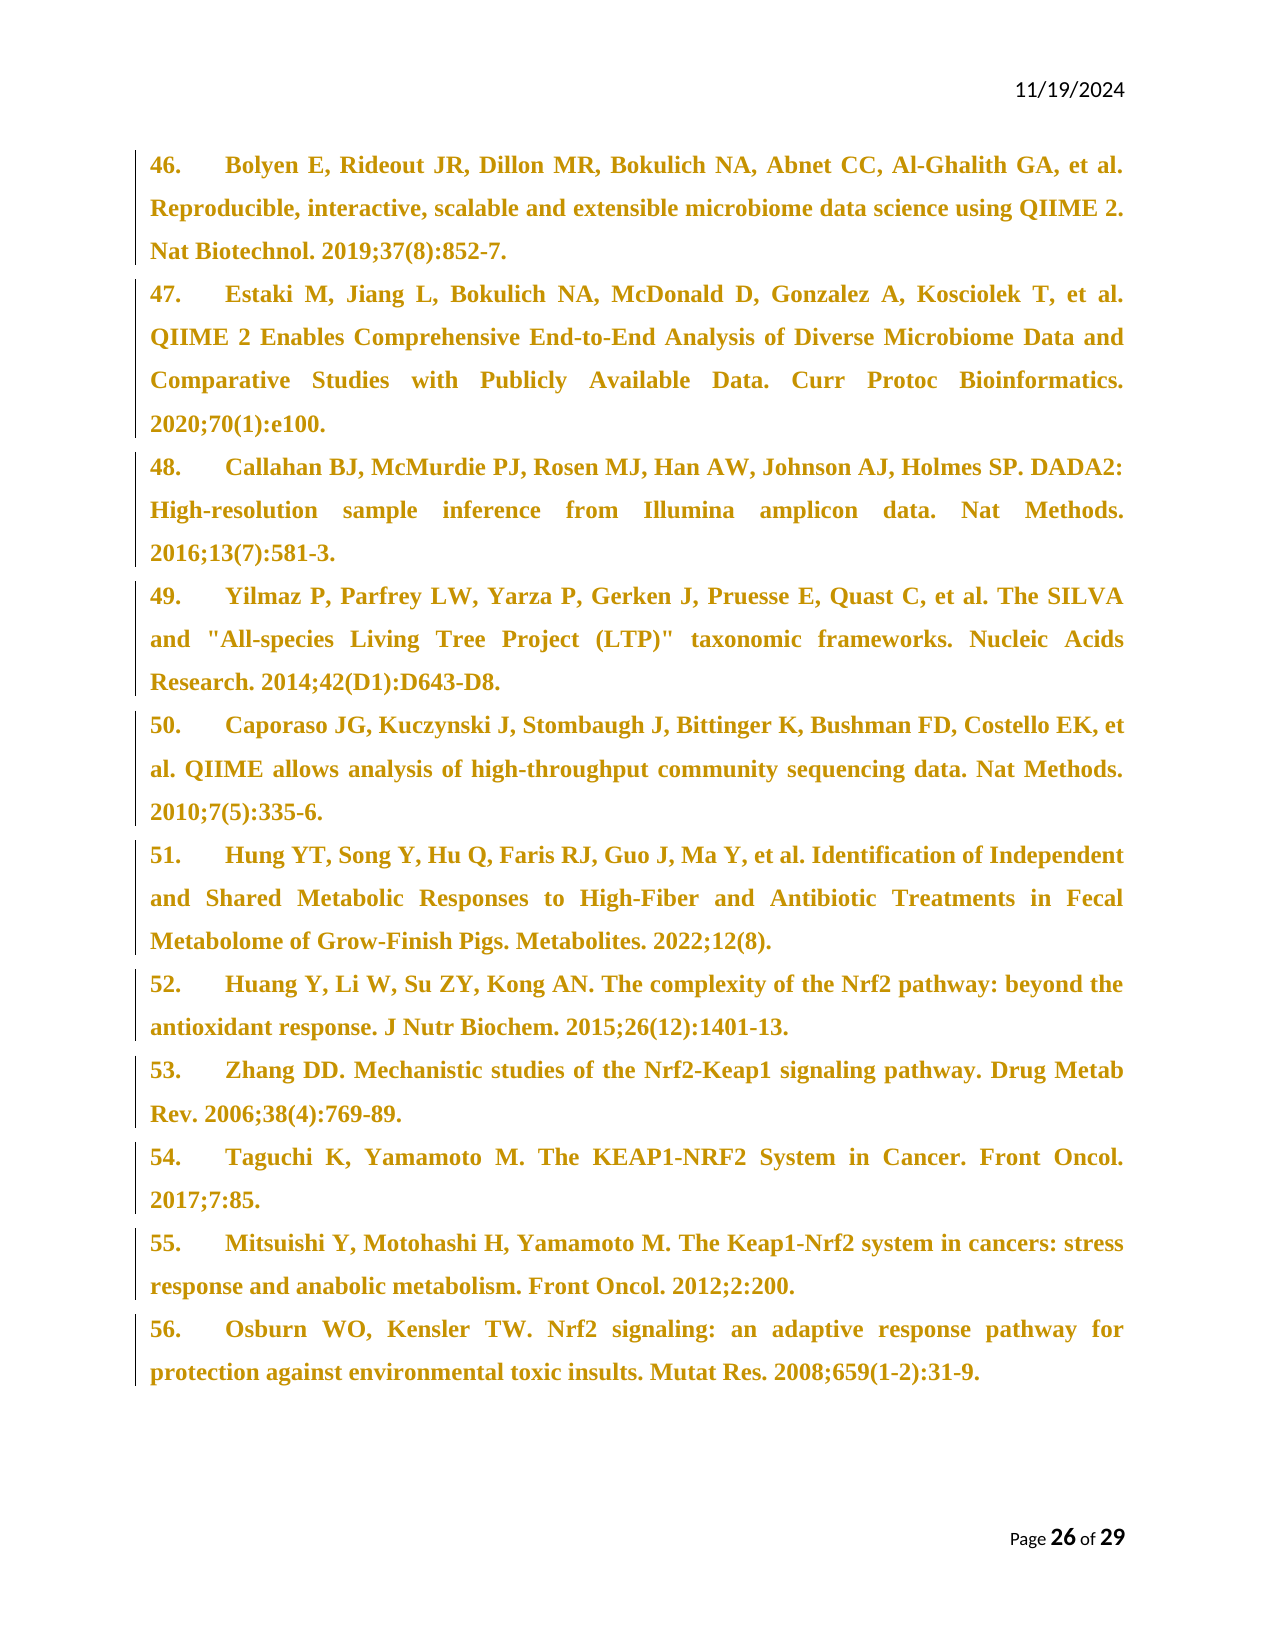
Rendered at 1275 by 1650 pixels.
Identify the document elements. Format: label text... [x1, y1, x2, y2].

text 50. Caporaso JG, Kuczynski J, Stombaugh J, Bittinger K, Bushman FD, Costello EK, et al. QIIME allows analysis of high-throughput community sequencing data. Nat Methods. 2010;7(5):335-6. [150, 711, 1125, 826]
text 46. Bolyen E, Rideout JR, Dillon MR, Bokulich NA, Abnet CC, Al-Ghalith GA, et al. Reproducible, interactive, scalable and extensible microbiome data science using QIIME 2. Nat Biotechnol. 2019;37(8):852-7. [150, 150, 1125, 265]
text 56. Osburn WO, Kensler TW. Nrf2 signaling: an adaptive response pathway for protection against environmental toxic insults. Mutat Res. 2008;659(1-2):31-9. [150, 1314, 1125, 1386]
text 54. Taguchi K, Yamamoto M. The KEAP1-NRF2 System in Cancer. Front Oncol. 2017;7:85. [150, 1142, 1125, 1214]
text 55. Mitsuishi Y, Motohashi H, Yamamoto M. The Keap1-Nrf2 system in cancers: stress response and anabolic metabolism. Front Oncol. 2012;2:200. [150, 1228, 1125, 1300]
text 52. Huang Y, Li W, Su ZY, Kong AN. The complexity of the Nrf2 pathway: beyond the antioxidant response. J Nutr Biochem. 2015;26(12):1401-13. [150, 969, 1125, 1041]
text 49. Yilmaz P, Parfrey LW, Yarza P, Gerken J, Pruesse E, Quast C, et al. The SILVA and "All-species Living Tree Project (LTP)" taxonomic frameworks. Nucleic Acids Research. 2014;42(D1):D643-D8. [150, 581, 1125, 696]
text 53. Zhang DD. Mechanistic studies of the Nrf2-Keap1 signaling pathway. Drug Metab Rev. 2006;38(4):769-89. [150, 1056, 1125, 1127]
text 47. Estaki M, Jiang L, Bokulich NA, McDonald D, Gonzalez A, Kosciolek T, et al. QIIME 2 Enables Comprehensive End-to-End Analysis of Diverse Microbiome Data and Comparative Studies with Publicly Available Data. Curr Protoc Bioinformatics. 2020;70(1):e100. [150, 279, 1125, 437]
text 51. Hung YT, Song Y, Hu Q, Faris RJ, Guo J, Ma Y, et al. Identification of Independent and Shared Metabolic Responses to High-Fiber and Antibiotic Treatments in Fecal Metabolome of Grow-Finish Pigs. Metabolites. 2022;12(8). [150, 840, 1125, 955]
text 48. Callahan BJ, McMurdie PJ, Rosen MJ, Han AW, Johnson AJ, Holmes SP. DADA2: High-resolution sample inference from Illumina amplicon data. Nat Methods. 2016;13(7):581-3. [150, 452, 1125, 567]
